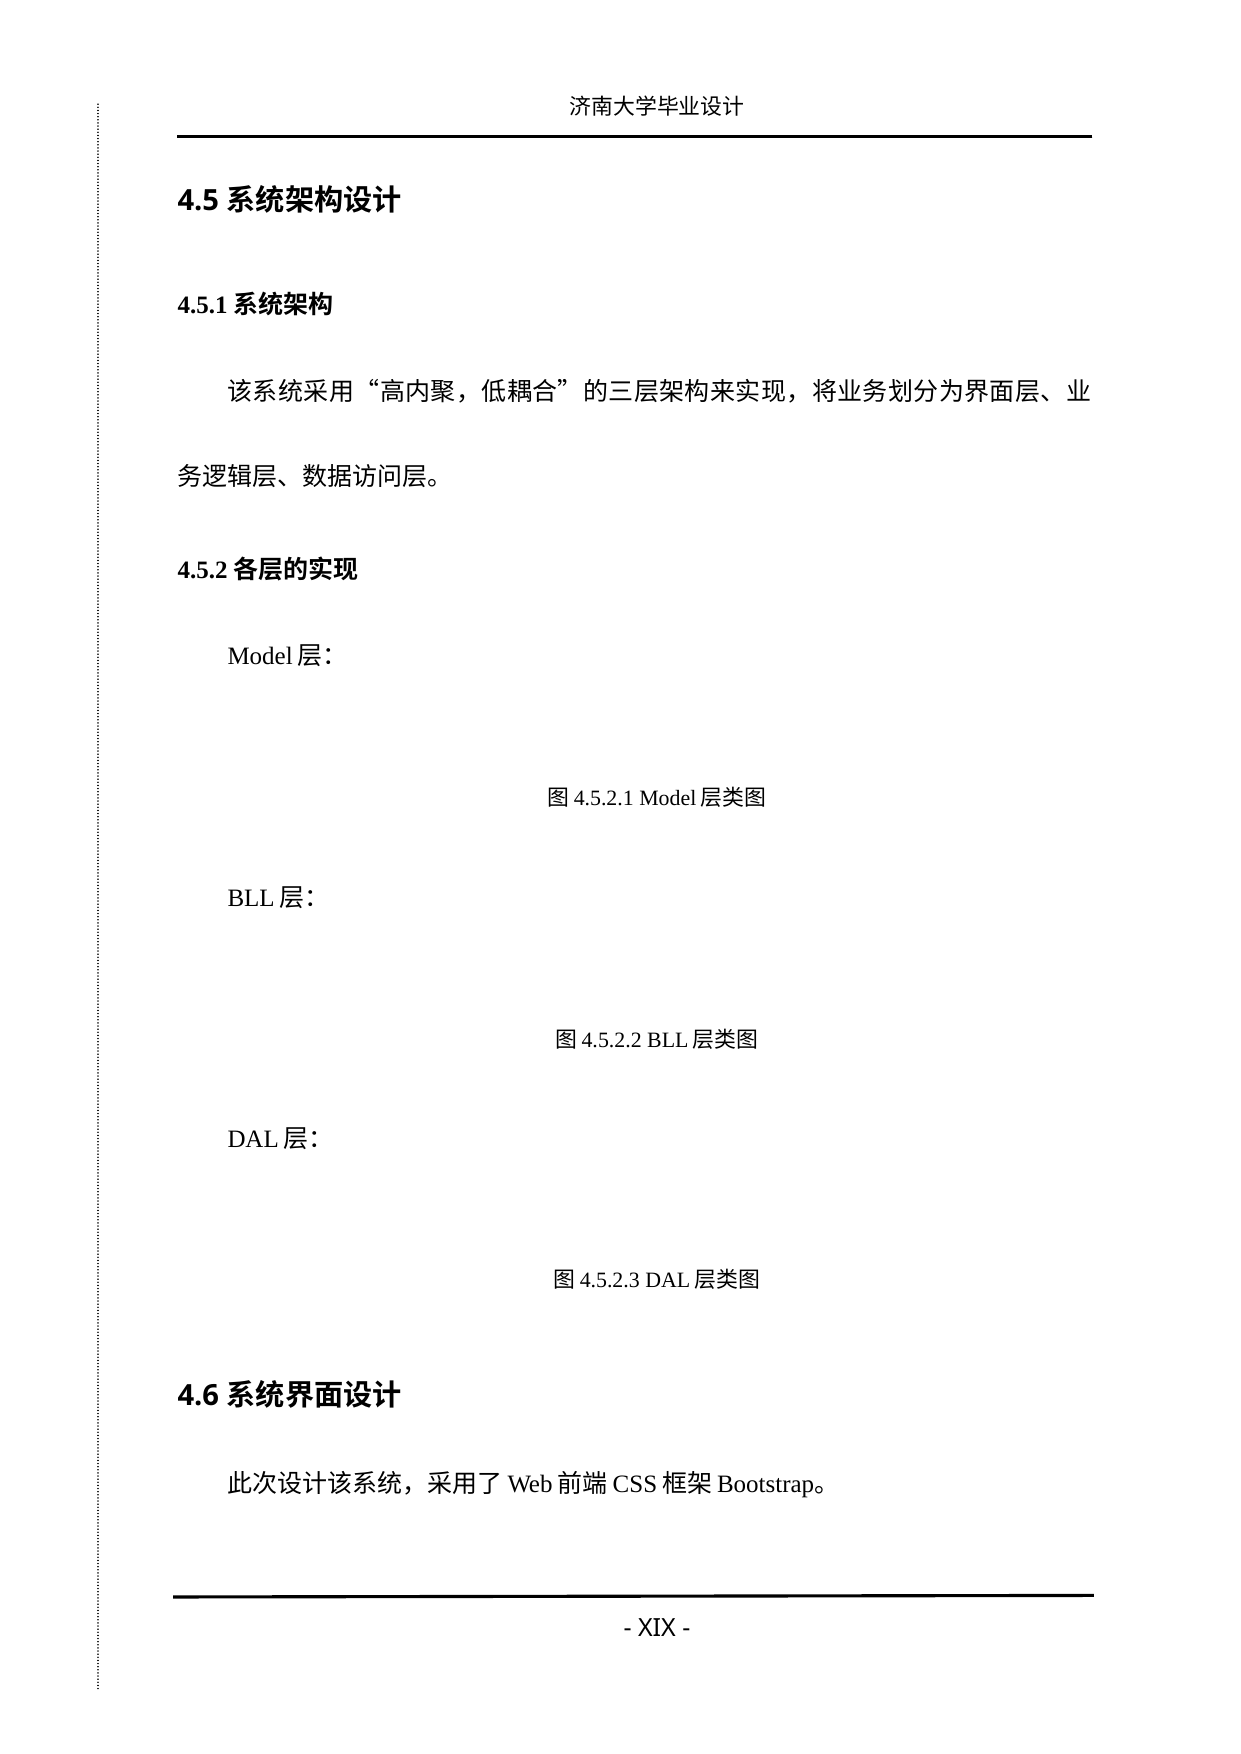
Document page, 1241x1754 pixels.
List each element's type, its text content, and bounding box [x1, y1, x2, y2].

text BLL层： [177, 862, 1092, 929]
text 图4.5.2.2 BLL层类图 [177, 1021, 1092, 1055]
text 图4.5.2.1 Model层类图 [177, 779, 1092, 813]
text 4.6 系统界面设计 [177, 1359, 1092, 1427]
text Model层： [177, 619, 1092, 687]
text 4.5 系统架构设计 [177, 164, 1092, 232]
text 该系统采用“高内聚，低耦合”的三层架构来实现，将业务划分为界面层、业务逻辑层、数据访问层。 [177, 355, 1092, 508]
text 此次设计该系统，采用了Web前端CSS框架Bootstrap。 [177, 1448, 1092, 1516]
text 图4.5.2.3 DAL层类图 [177, 1260, 1092, 1294]
text 4.5.2 各层的实现 [177, 533, 1092, 601]
text 4.5.1 系统架构 [177, 269, 1092, 337]
text DAL层： [177, 1103, 1092, 1171]
